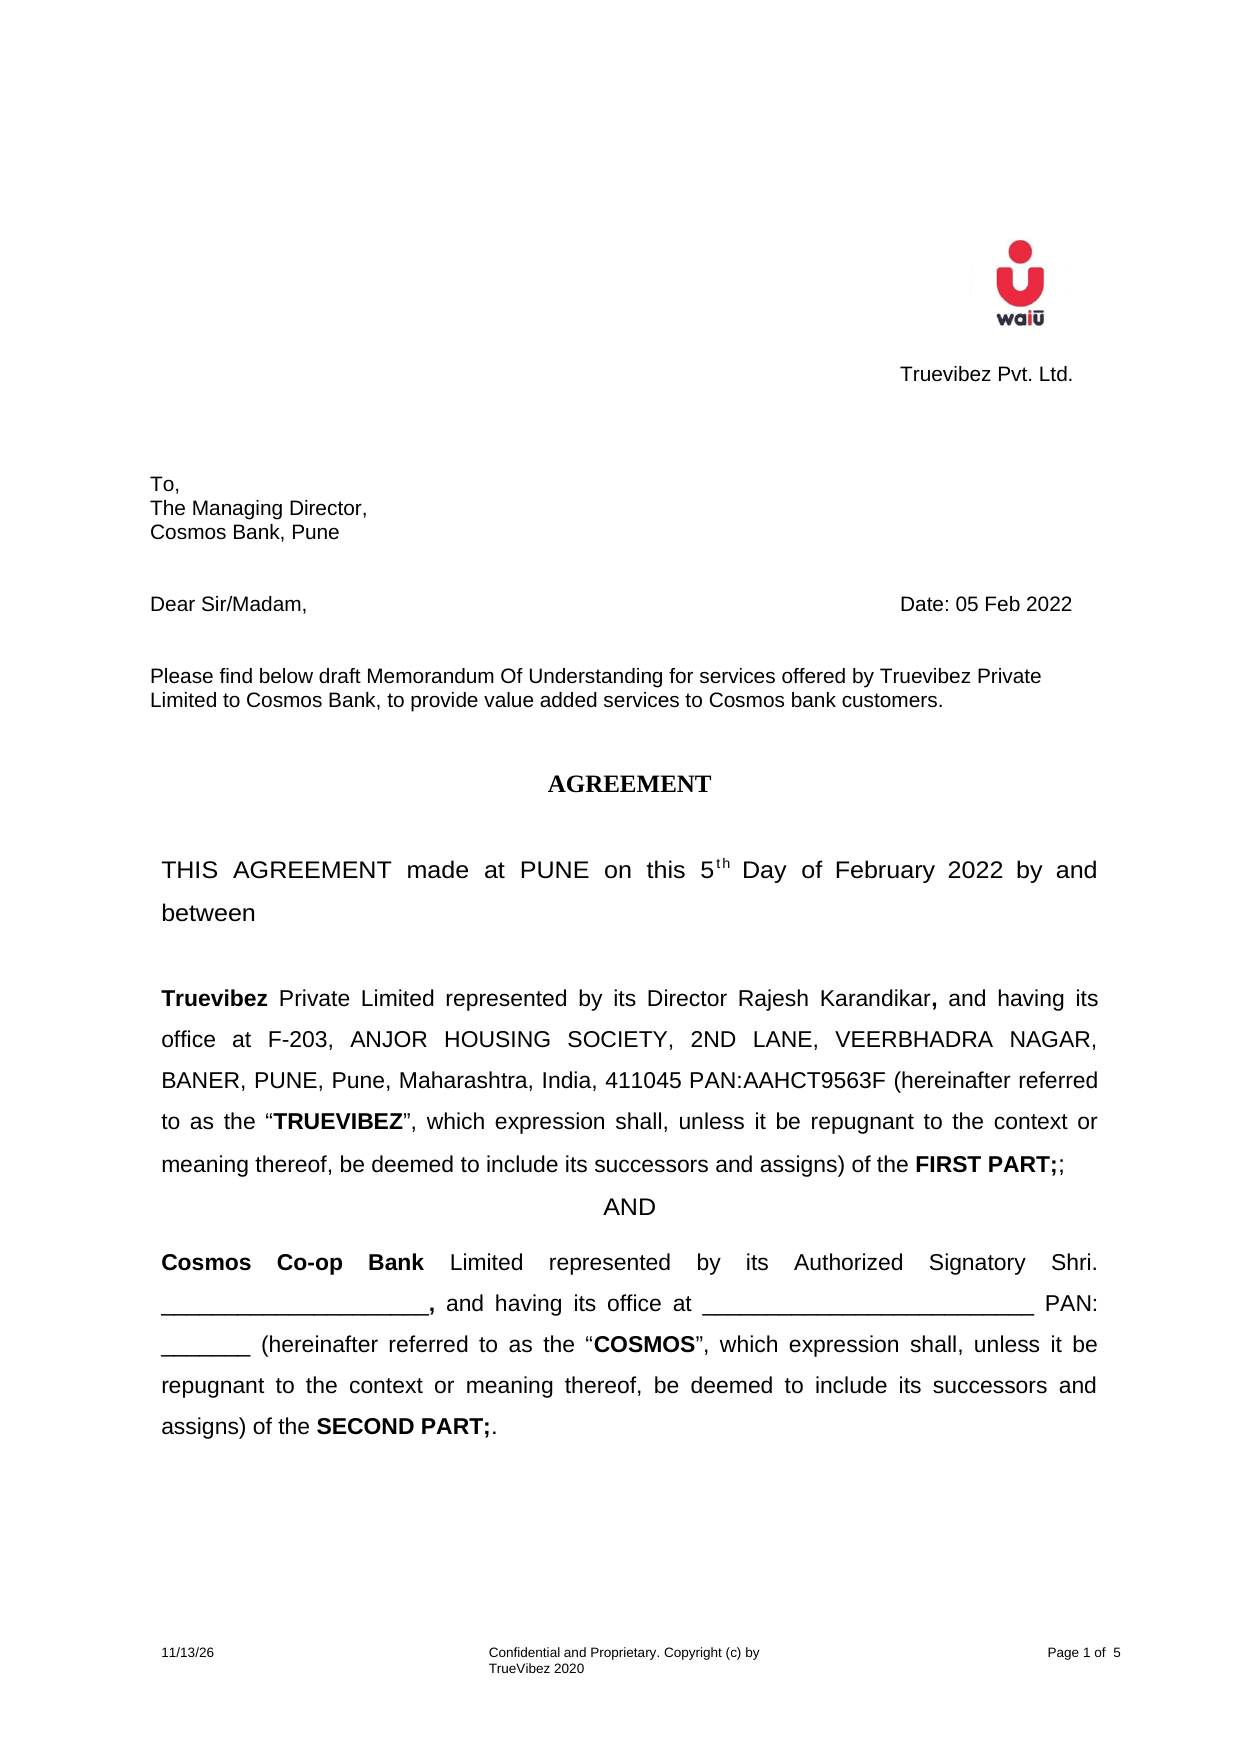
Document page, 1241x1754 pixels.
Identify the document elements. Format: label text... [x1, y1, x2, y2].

text Dear Sir/Madam, Date: 05 Feb 2022 [150, 592, 1109, 616]
text Truevibez Pvt. Ltd. [900, 362, 1109, 386]
text Cosmos Co-op Bank Limited represented by its Authorized Signatory Shri. _____________________, and having its office at __________________________ PAN: _______ (hereinafter referred to as the “COSMOS”, which expression shall, unless it be repugnant to the context or meaning thereof, be deemed to include its successors and assigns) of the SECOND PART;. [161, 1249, 1098, 1439]
text Truevibez Private Limited represented by its Director Rajesh Karandikar, and having its office at F-203, ANJOR HOUSING SOCIETY, 2ND LANE, VEERBHADRA NAGAR, BANER, PUNE, Pune, Maharashtra, India, 411045 PAN:AAHCT9563F (hereinafter referred to as the “TRUEVIBEZ”, which expression shall, unless it be repugnant to the context or meaning thereof, be deemed to include its successors and assigns) of the FIRST PART;; [161, 985, 1098, 1177]
text Please find below draft Memorandum Of Understanding for services offered by Truevibez Private Limited to Cosmos Bank, to provide value added services to Cosmos bank customers. [150, 664, 1109, 712]
text The Managing Director, [150, 496, 1109, 520]
text Cosmos Bank, Pune [150, 520, 1109, 544]
text To, [150, 472, 1109, 496]
picture [969, 238, 1067, 336]
text THIS AGREEMENT made at PUNE on this 5th Day of February 2022 by and between [161, 856, 1098, 926]
text AND [421, 1193, 838, 1220]
subtitle AGREEMENT [421, 769, 838, 798]
